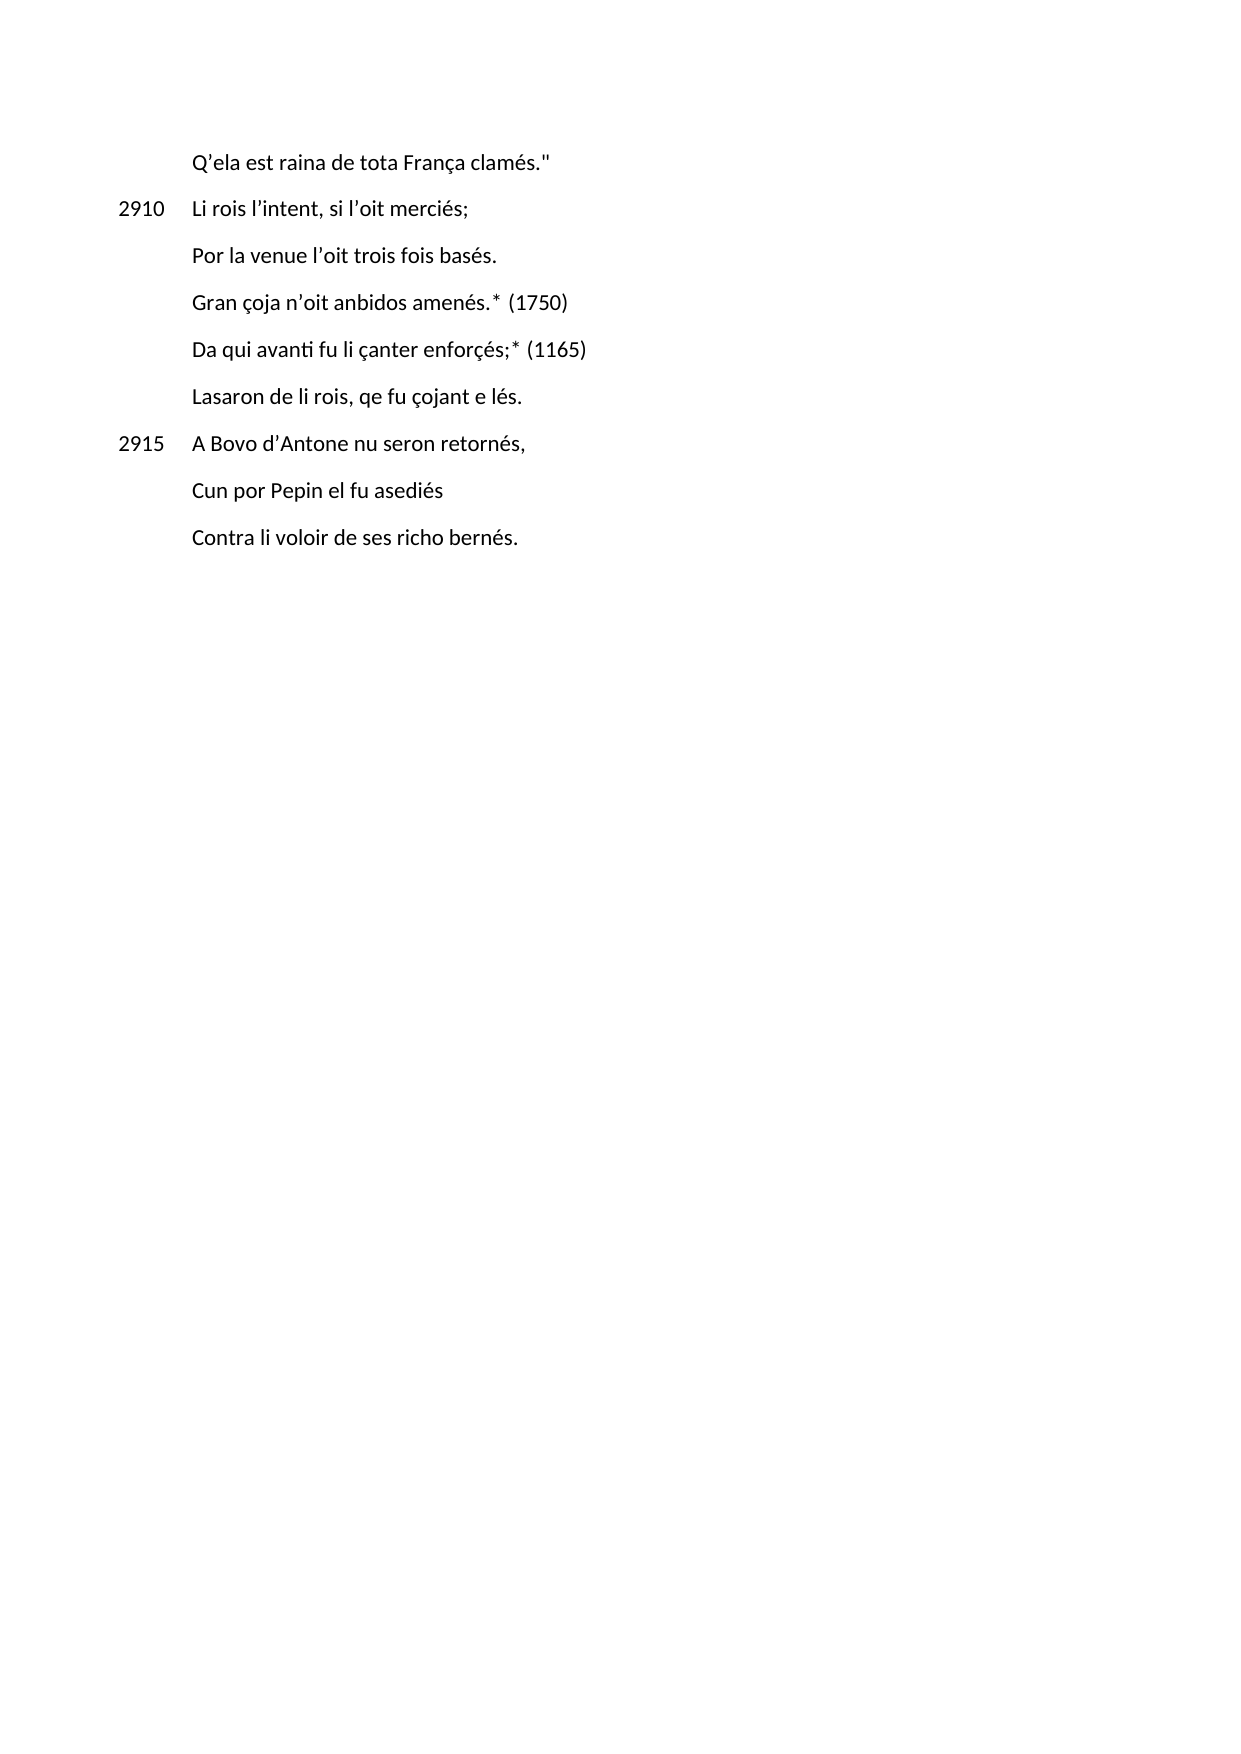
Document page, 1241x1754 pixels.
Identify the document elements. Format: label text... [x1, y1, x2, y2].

text 2910 Li rois l’intent, si l’oit merciés; [118, 194, 1122, 222]
text Q’ela est raina de tota França clamés." [118, 148, 1122, 176]
text Por la venue l’oit trois fois basés. [118, 241, 1122, 269]
text Lasaron de li rois, qe fu çojant e lés. [118, 382, 1122, 410]
text 2915 A Bovo d’Antone nu seron retornés, [118, 429, 1122, 457]
text Gran çoja n’oit anbidos amenés.* (1750) [118, 288, 1122, 316]
text Contra li voloir de ses richo bernés. [118, 523, 1122, 551]
text Da qui avanti fu li çanter enforçés;* (1165) [118, 335, 1122, 363]
text Cun por Pepin el fu asediés [118, 476, 1122, 504]
